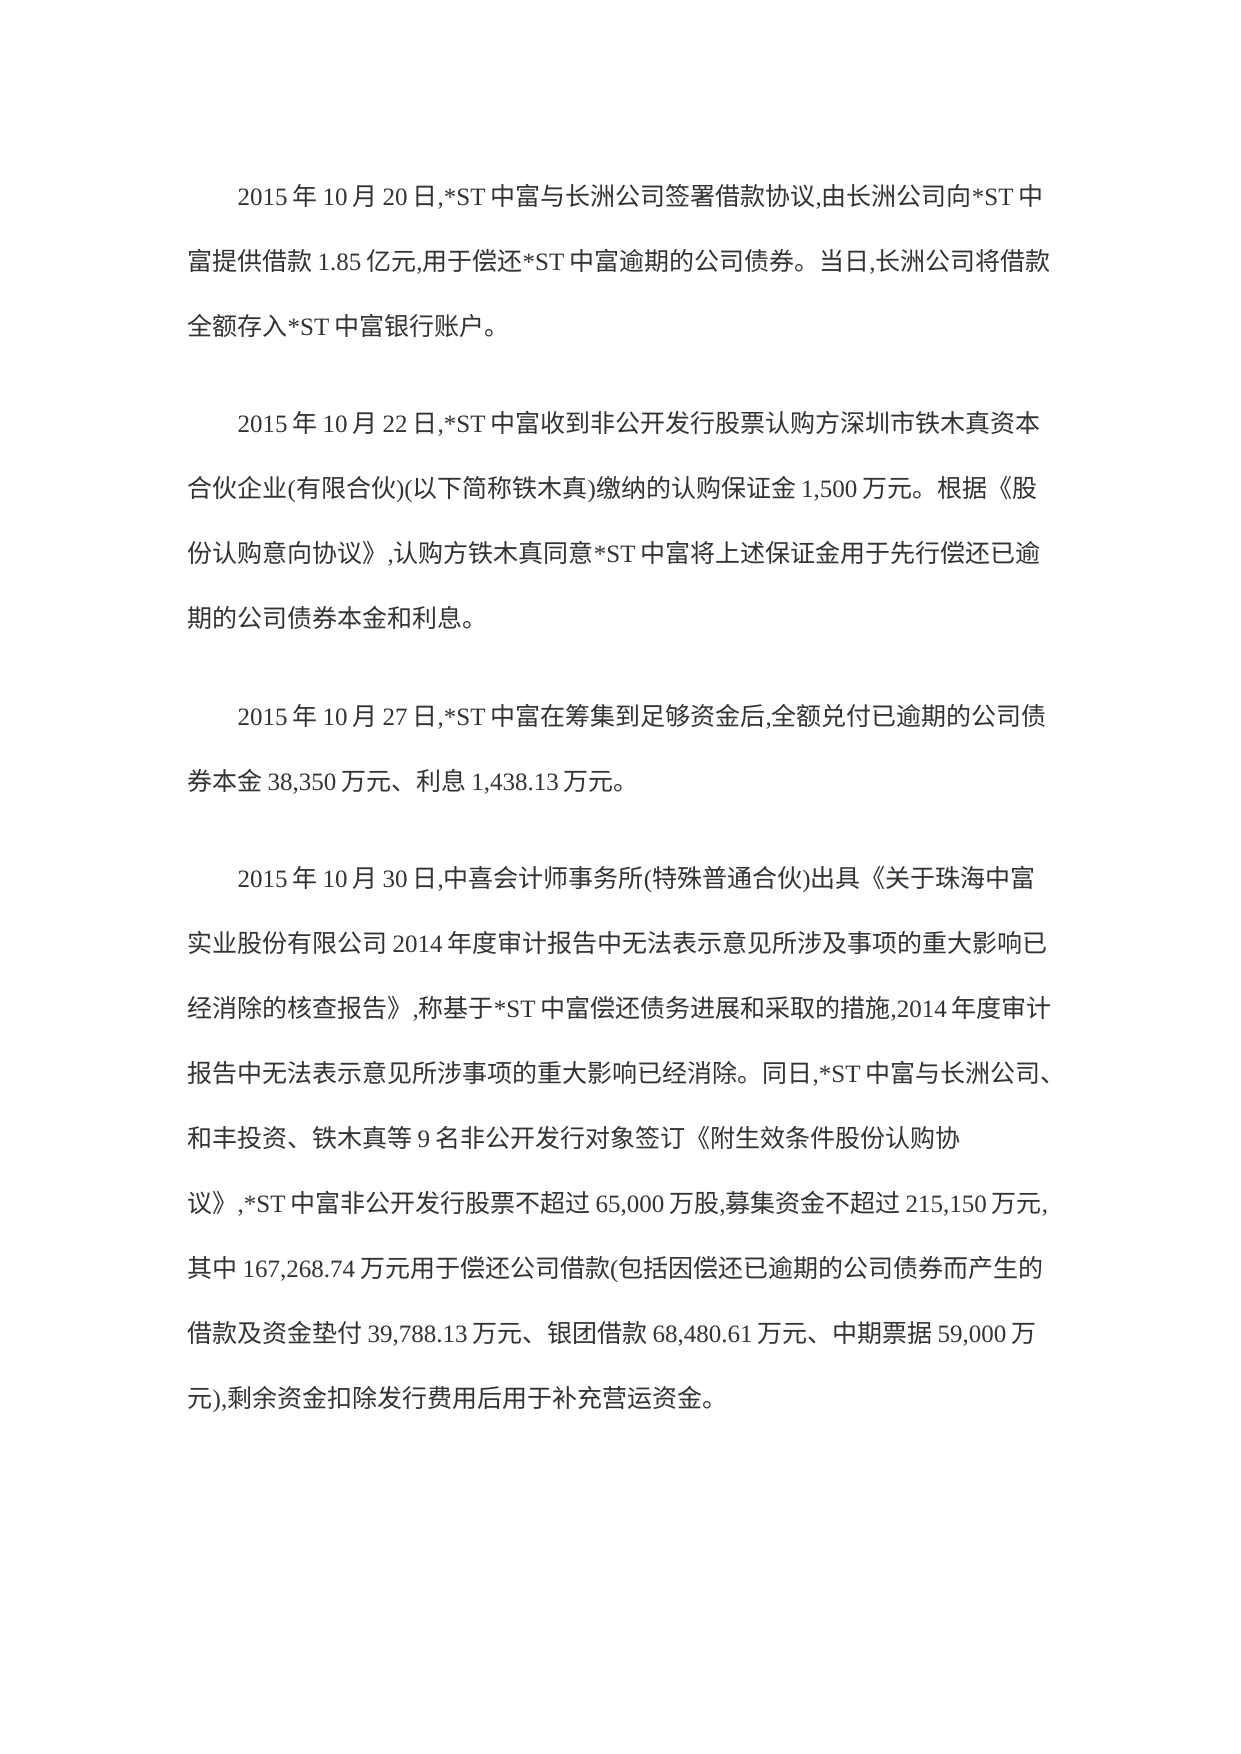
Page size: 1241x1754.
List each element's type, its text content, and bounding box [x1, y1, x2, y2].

text 2015年10月20日,*ST中富与长洲公司签署借款协议,由长洲公司向*ST中富提供借款1.85亿元,用于偿还*ST中富逾期的公司债券。当日,长洲公司将借款全额存入*ST中富银行账户。 [187, 162, 1053, 357]
text 2015年10月22日,*ST中富收到非公开发行股票认购方深圳市铁木真资本合伙企业(有限合伙)(以下简称铁木真)缴纳的认购保证金1,500万元。根据《股份认购意向协议》,认购方铁木真同意*ST中富将上述保证金用于先行偿还已逾期的公司债券本金和利息。 [187, 389, 1053, 649]
text 2015年10月27日,*ST中富在筹集到足够资金后,全额兑付已逾期的公司债券本金38,350万元、利息1,438.13万元。 [187, 682, 1053, 812]
text 2015年10月30日,中喜会计师事务所(特殊普通合伙)出具《关于珠海中富实业股份有限公司2014年度审计报告中无法表示意见所涉及事项的重大影响已经消除的核查报告》,称基于*ST中富偿还债务进展和采取的措施,2014年度审计报告中无法表示意见所涉事项的重大影响已经消除。同日,*ST中富与长洲公司、和丰投资、铁木真等9名非公开发行对象签订《附生效条件股份认购协议》,*ST中富非公开发行股票不超过65,000万股,募集资金不超过215,150万元,其中167,268.74万元用于偿还公司借款(包括因偿还已逾期的公司债券而产生的借款及资金垫付39,788.13万元、银团借款68,480.61万元、中期票据59,000万元),剩余资金扣除发行费用后用于补充营运资金。 [187, 844, 1053, 1429]
